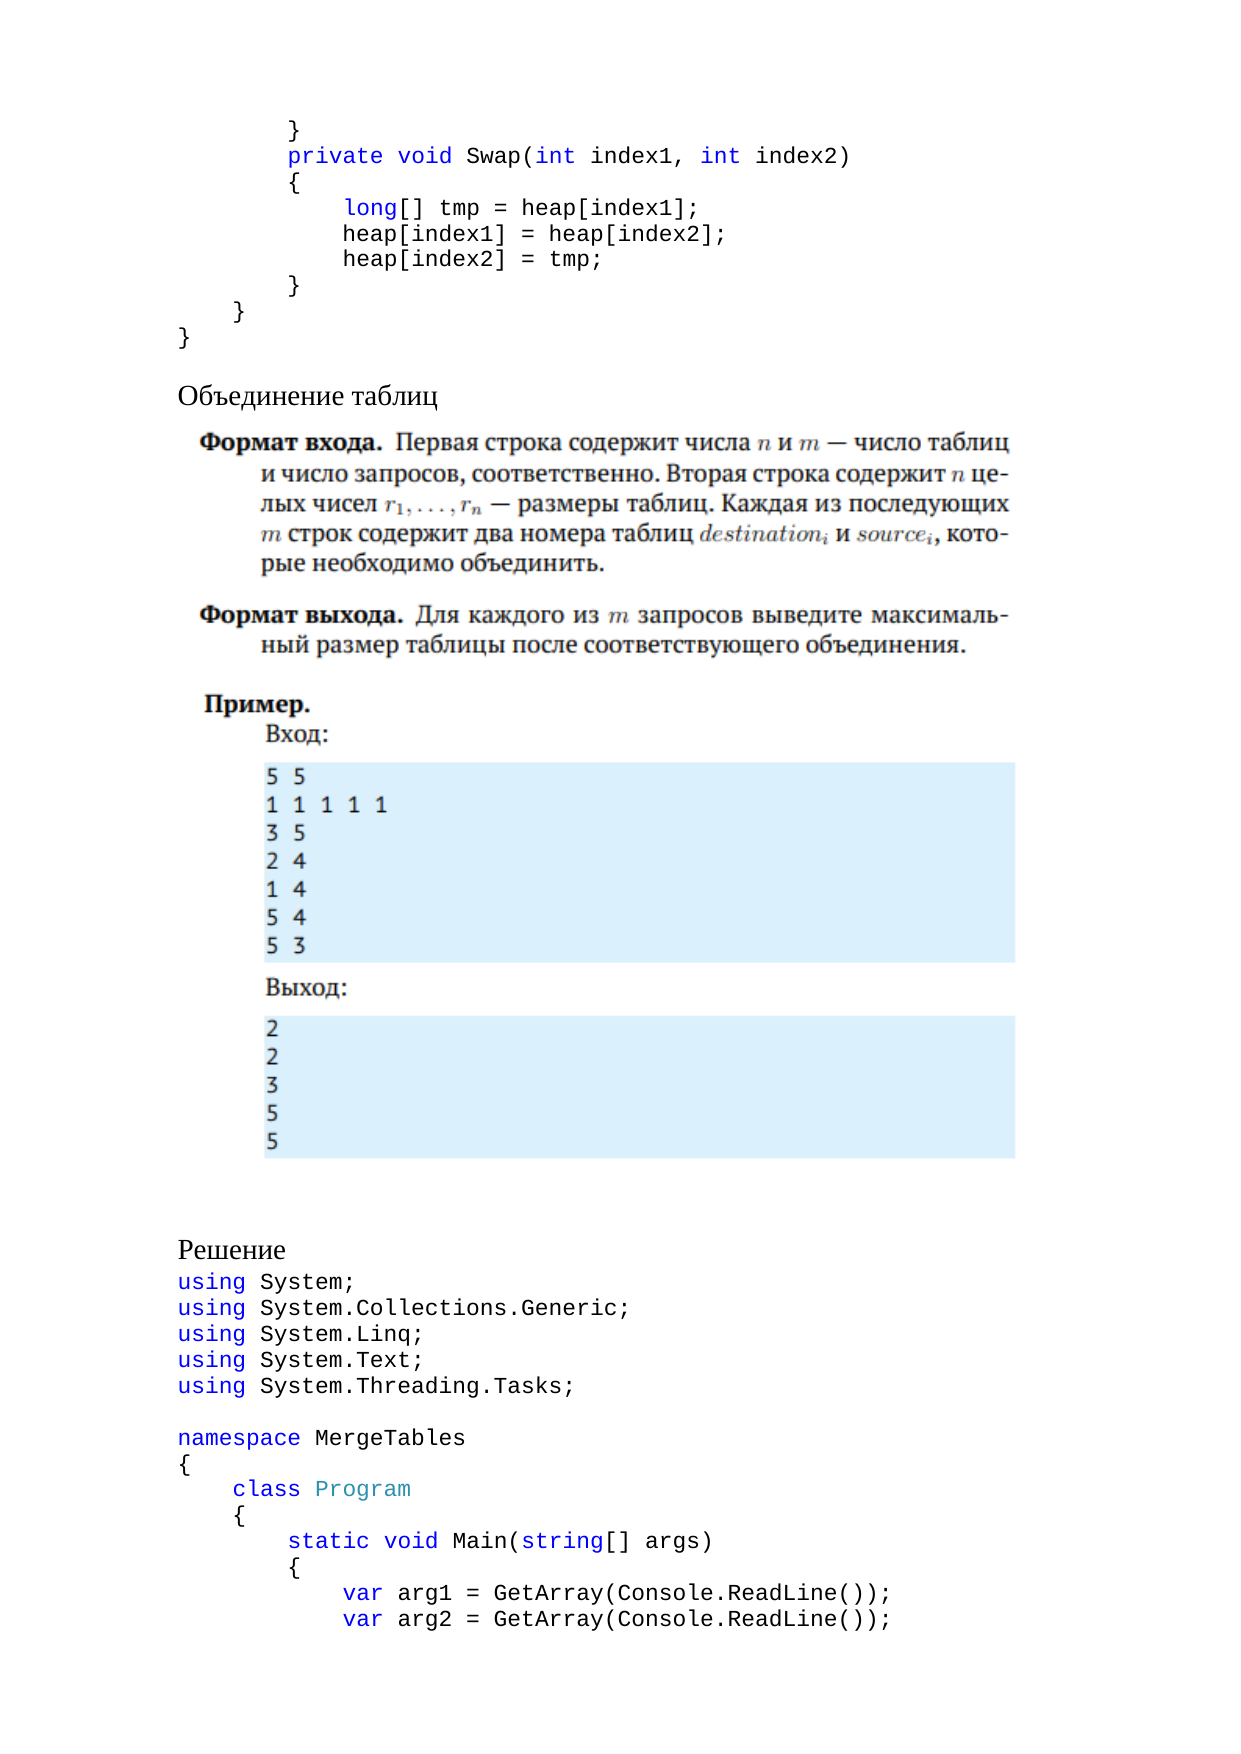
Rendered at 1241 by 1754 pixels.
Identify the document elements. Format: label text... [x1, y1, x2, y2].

text var arg2 = GetArray(Console.ReadLine()); [177, 1607, 1152, 1633]
text } [177, 118, 1152, 144]
text Решение [177, 1232, 1152, 1265]
picture [177, 417, 1021, 678]
text { [177, 1556, 1152, 1582]
text class Program [177, 1478, 1152, 1504]
text static void Main(string[] args) [177, 1530, 1152, 1556]
text } [177, 326, 1152, 352]
text { [177, 1452, 1152, 1478]
text using System.Collections.Generic; [177, 1296, 1152, 1322]
text } [177, 274, 1152, 300]
text heap[index2] = tmp; [177, 248, 1152, 274]
text using System.Threading.Tasks; [177, 1374, 1152, 1400]
text private void Swap(int index1, int index2) [177, 144, 1152, 170]
text long[] tmp = heap[index1]; [177, 196, 1152, 222]
text { [177, 1504, 1152, 1530]
text { [177, 170, 1152, 196]
text var arg1 = GetArray(Console.ReadLine()); [177, 1582, 1152, 1607]
text heap[index1] = heap[index2]; [177, 222, 1152, 248]
picture [177, 689, 1028, 1168]
text namespace MergeTables [177, 1426, 1152, 1452]
text using System.Text; [177, 1348, 1152, 1374]
text } [177, 300, 1152, 326]
text using System; [177, 1270, 1152, 1296]
text using System.Linq; [177, 1322, 1152, 1348]
